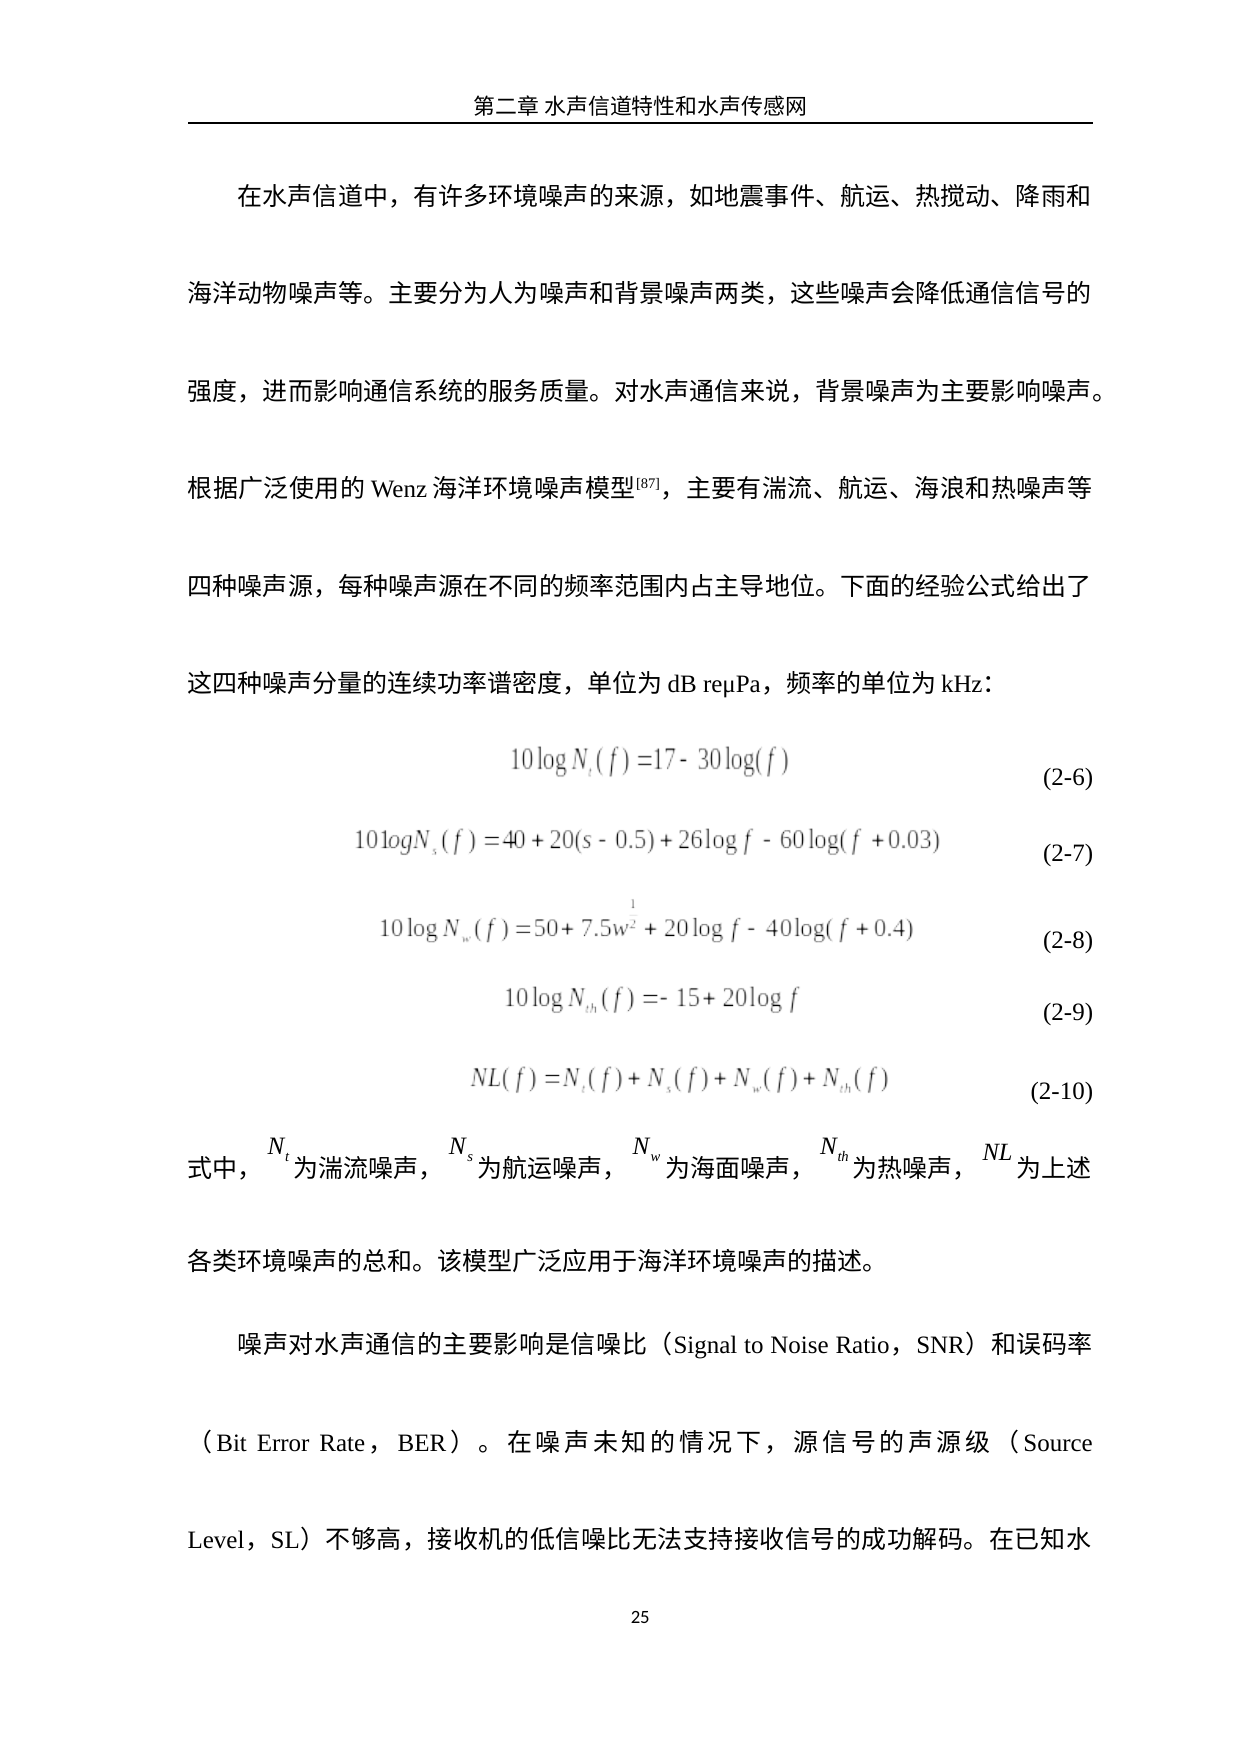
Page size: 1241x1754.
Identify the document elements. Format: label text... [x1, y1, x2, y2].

text 式中，为湍流噪声，为航运噪声，为海面噪声，为热噪声，为上述各类环境噪声的总和。该模型广泛应用于海洋环境噪声的描述。 [187, 1129, 1093, 1292]
text (2-8) [187, 891, 1093, 956]
text (2-6) [187, 733, 1093, 798]
text (2-7) [187, 812, 1093, 877]
text (2-10) [187, 1050, 1093, 1115]
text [187, 1310, 1093, 1570]
text 在水声信道中，有许多环境噪声的来源，如地震事件、航运、热搅动、降雨和海洋动物噪声等。主要分为人为噪声和背景噪声两类，这些噪声会降低通信信号的强度，进而影响通信系统的服务质量。对水声通信来说，背景噪声为主要影响噪声。根据广泛使用的Wenz海洋环境噪声模型[82]，主要有湍流、航运、海浪和热噪声等四种噪声源，每种噪声源在不同的频率范围内占主导地位。下面的经验公式给出了这四种噪声分量的连续功率谱密度，单位为dB reμPa，频率的单位为kHz： [187, 162, 1093, 714]
text (2-9) [187, 971, 1093, 1036]
